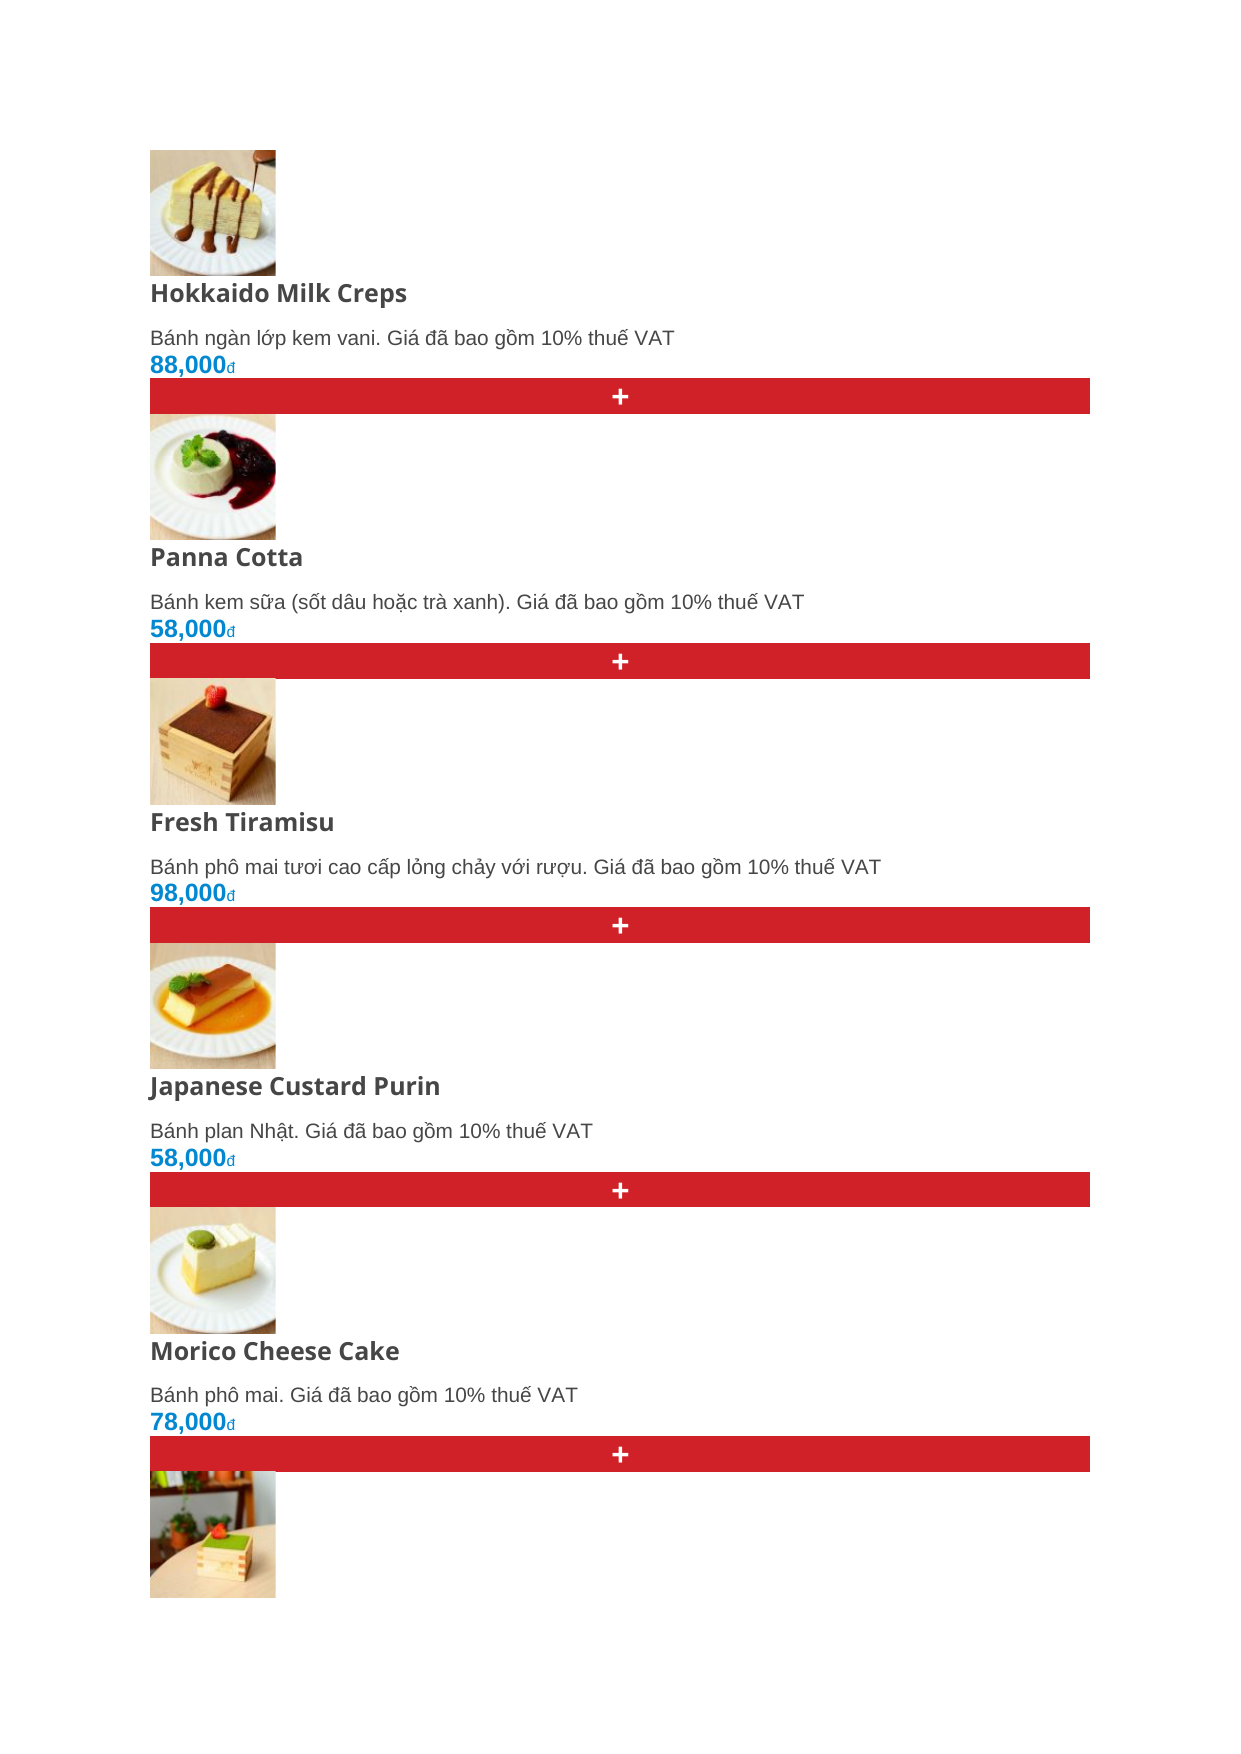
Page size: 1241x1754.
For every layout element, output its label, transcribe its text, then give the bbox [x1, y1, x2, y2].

text 98,000đ [150, 878, 1090, 907]
picture [150, 1207, 276, 1334]
text Morico Cheese Cake [150, 1333, 1090, 1367]
picture [150, 678, 276, 805]
text Bánh phô mai. Giá đã bao gồm 10% thuế VAT [150, 1367, 1090, 1407]
text Bánh phô mai tươi cao cấp lỏng chảy với rượu. Giá đã bao gồm 10% thuế VAT [150, 838, 1090, 878]
text Hokkaido Milk Creps [150, 276, 1090, 310]
text 58,000đ [150, 614, 1090, 643]
text Bánh ngàn lớp kem vani. Giá đã bao gồm 10% thuế VAT [150, 310, 1090, 350]
text + [150, 643, 1090, 679]
text + [150, 907, 1090, 943]
picture [150, 943, 276, 1069]
text + [150, 1172, 1090, 1207]
text + [150, 1436, 1090, 1472]
text 58,000đ [150, 1143, 1090, 1172]
picture [150, 150, 276, 276]
picture [150, 414, 276, 540]
text 88,000đ [150, 350, 1090, 378]
text Japanese Custard Purin [150, 1069, 1090, 1103]
text Fresh Tiramisu [150, 804, 1090, 838]
text 78,000đ [150, 1407, 1090, 1436]
text Panna Cotta [150, 540, 1090, 574]
text Bánh kem sữa (sốt dâu hoặc trà xanh). Giá đã bao gồm 10% thuế VAT [150, 574, 1090, 614]
text Bánh plan Nhật. Giá đã bao gồm 10% thuế VAT [150, 1103, 1090, 1143]
picture [150, 1471, 276, 1598]
text + [150, 378, 1090, 414]
